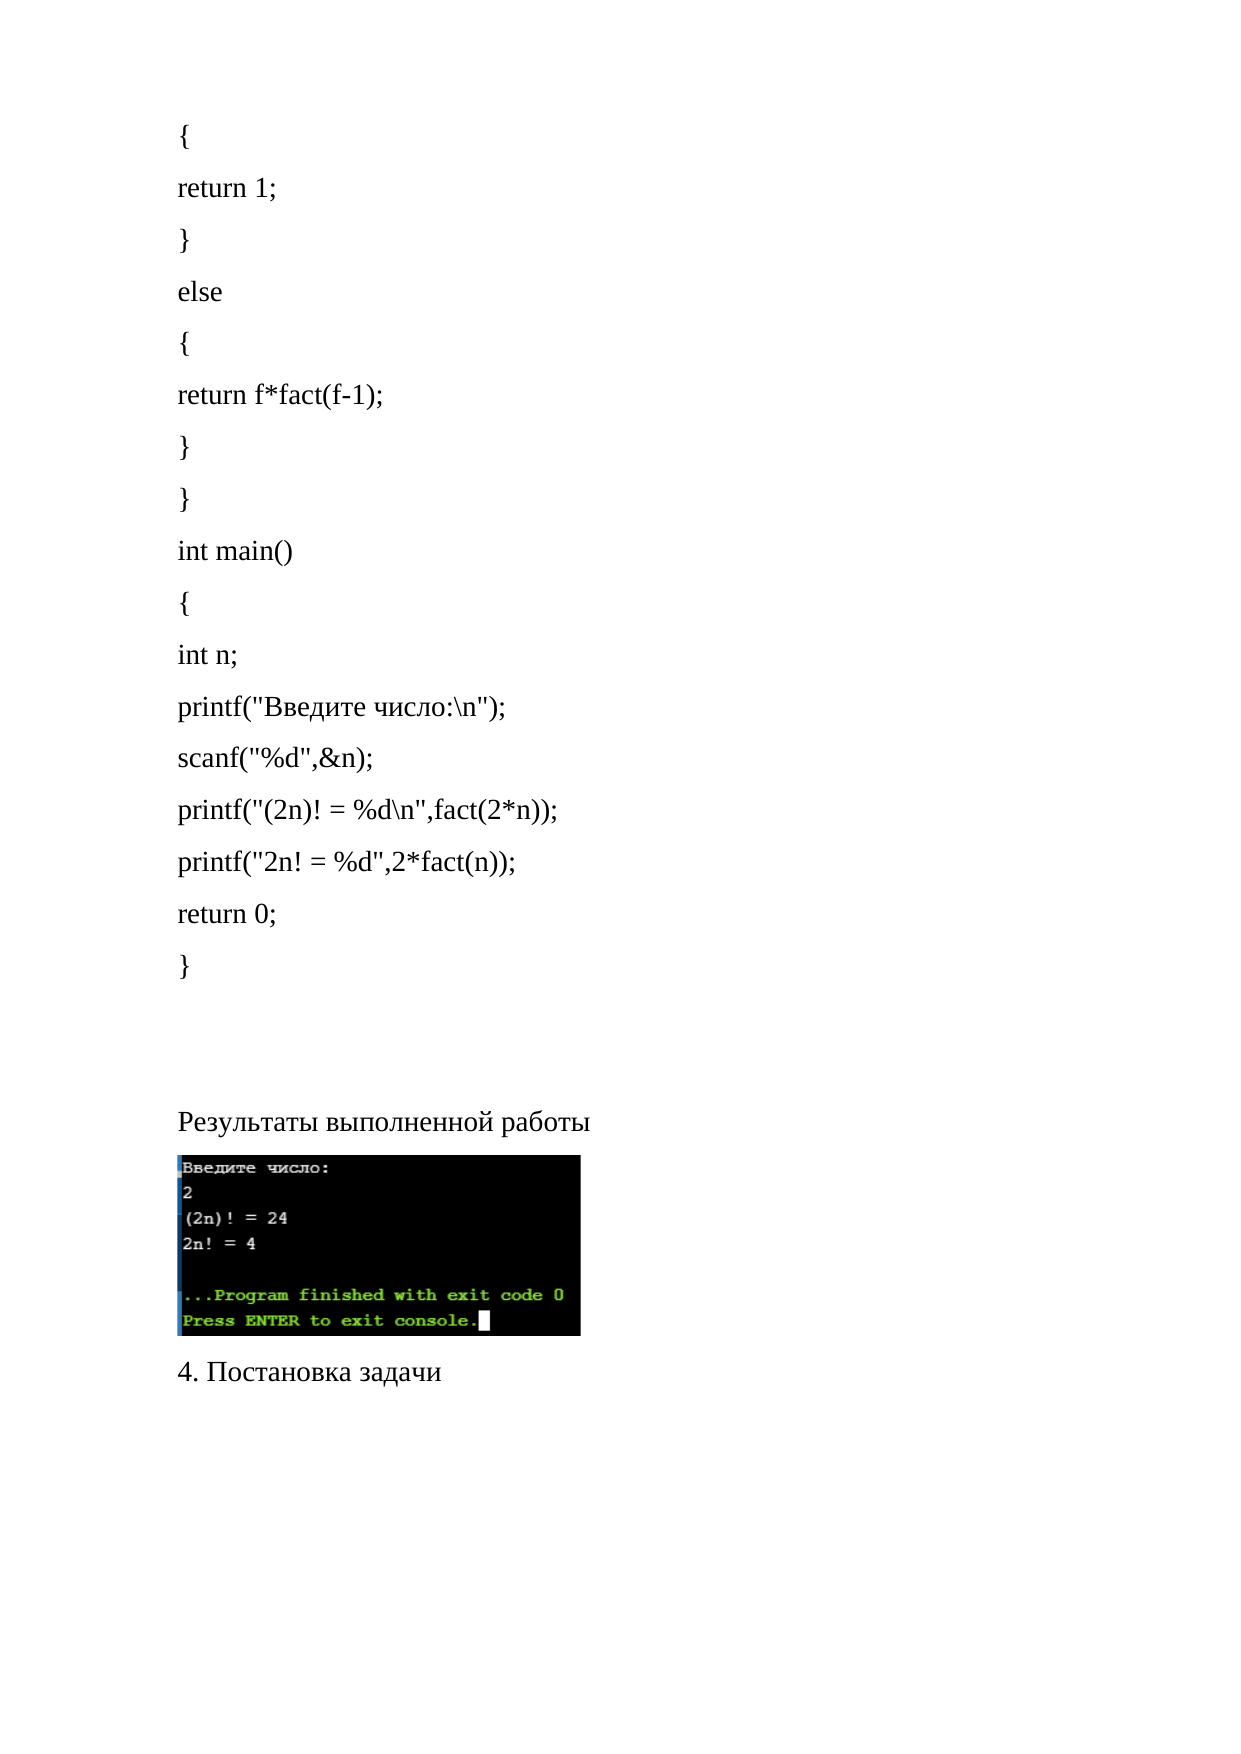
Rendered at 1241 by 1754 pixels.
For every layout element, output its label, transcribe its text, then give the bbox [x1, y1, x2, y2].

text Результаты выполненной работы [177, 1104, 1152, 1137]
text } [177, 948, 1152, 982]
picture [177, 1155, 581, 1336]
text { [177, 118, 1152, 152]
text scanf("%d",&n); [177, 741, 1152, 774]
text } [177, 429, 1152, 463]
text return 1; [177, 170, 1152, 203]
text int n; [177, 637, 1152, 670]
text return f*fact(f-1); [177, 377, 1152, 411]
text } [177, 481, 1152, 515]
text { [177, 585, 1152, 618]
text { [177, 326, 1152, 359]
text printf("Введите число:\n"); [177, 689, 1152, 722]
text return 0; [177, 896, 1152, 930]
text } [177, 222, 1152, 255]
text printf("2n! = %d",2*fact(n)); [177, 844, 1152, 878]
text 4. Постановка задачи [177, 1354, 1152, 1387]
text else [177, 274, 1152, 307]
text printf("(2n)! = %d\n",fact(2*n)); [177, 792, 1152, 826]
text int main() [177, 533, 1152, 567]
